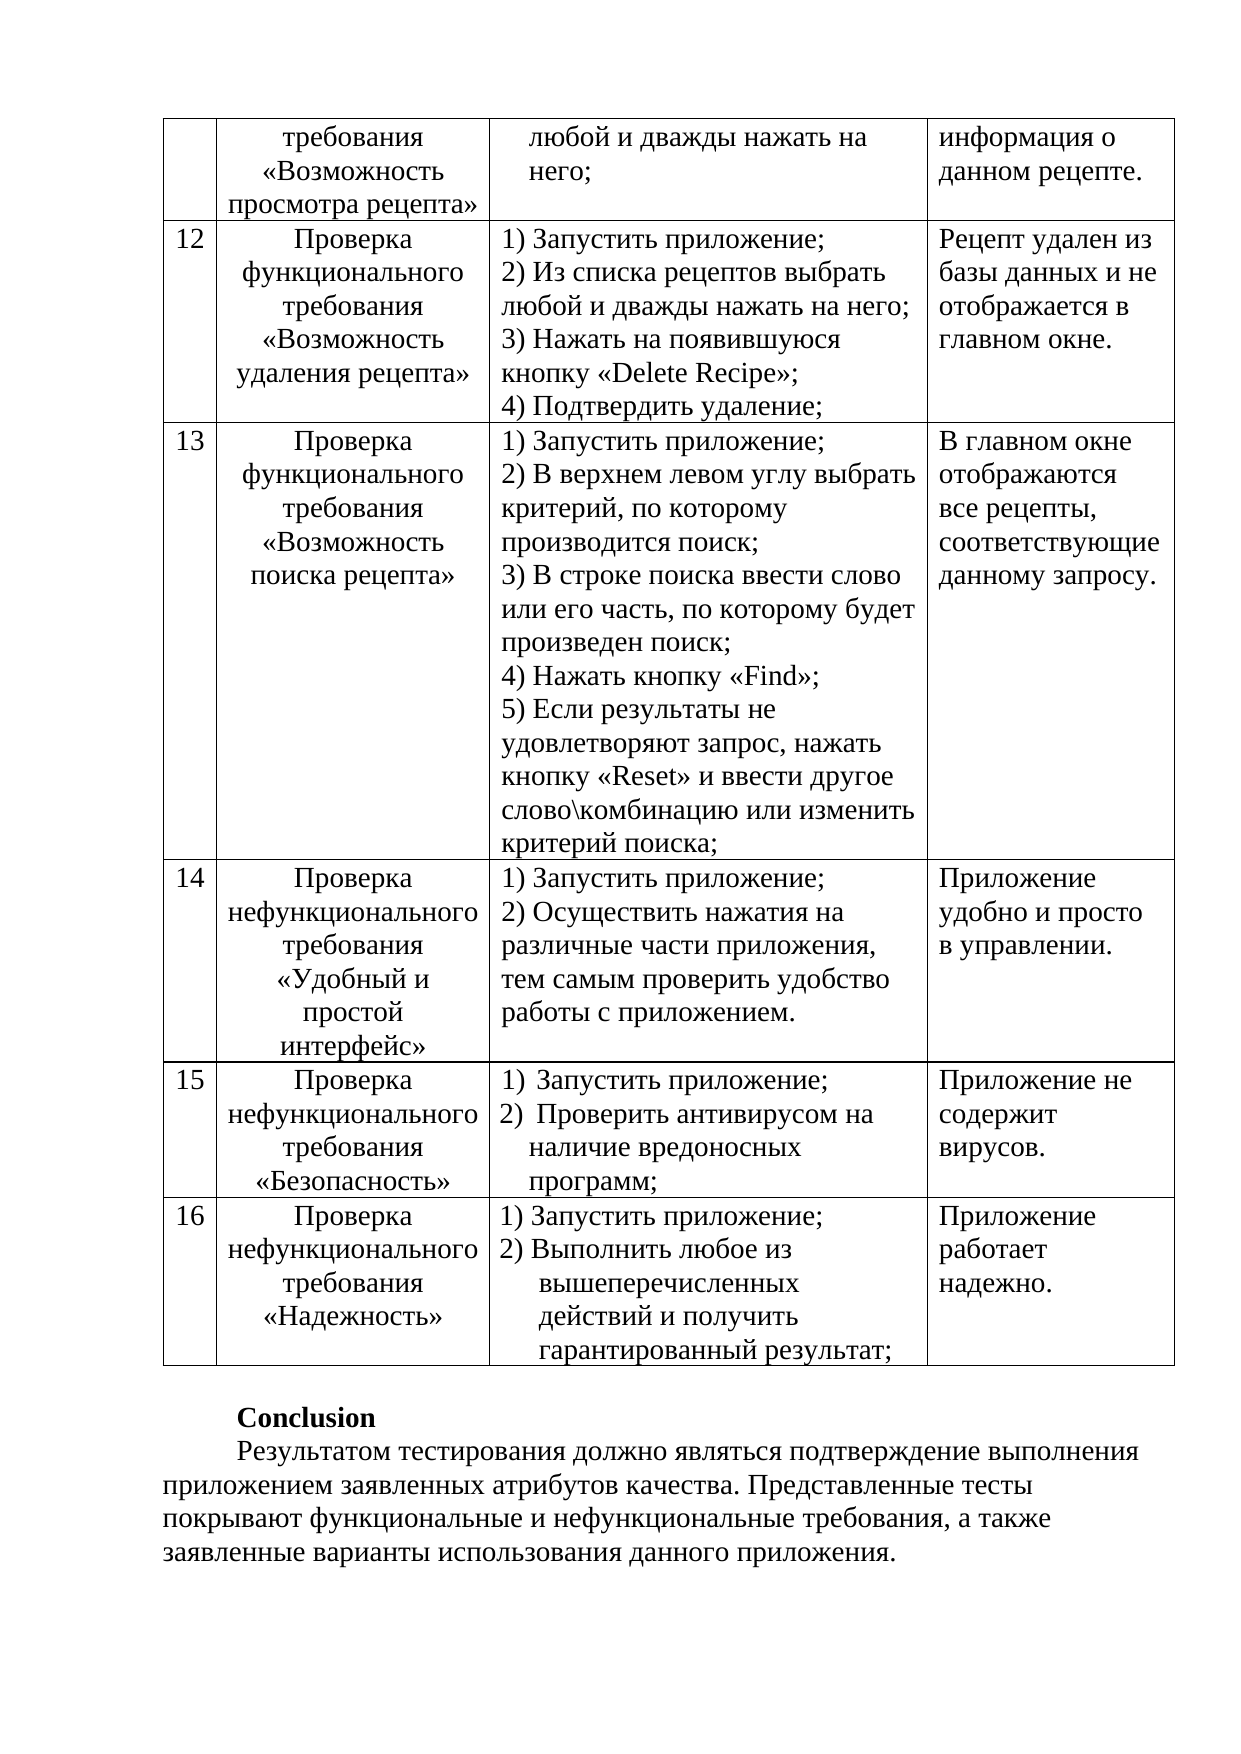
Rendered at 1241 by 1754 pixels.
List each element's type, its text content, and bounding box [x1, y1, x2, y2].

table_cell 1) Запустить приложение; 2) Из списка рецептов выбрать любой и дважды нажать на него; 3) Нажать на появившуюся кнопку «Delete Recipe»; 4) Подтвердить удаление; [490, 221, 927, 422]
table_cell 12 [164, 221, 216, 422]
table_cell 1) Запустить приложение; 2) Осуществить нажатия на различные части приложения, тем самым проверить удобство работы с приложением. [490, 860, 927, 1061]
table_cell Приложение удобно и просто в управлении. [928, 860, 1174, 1061]
table_cell Приложение работает надежно. [928, 1198, 1174, 1365]
table_cell В окне появляется информация о данном рецепте. [928, 119, 1174, 220]
table_cell Запустить приложение; Проверить антивирусом на наличие вредоносных программ; [490, 1063, 927, 1197]
table_cell Проверка нефункционального требования «Удобный и простой интерфейс» [217, 860, 489, 1061]
table_cell В главном окне отображаются все рецепты, соответствующие данному запросу. [928, 423, 1174, 859]
table_cell 1) Запустить приложение; 2) Выполнить любое из вышеперечисленных действий и получить гарантированный результат; [490, 1198, 927, 1365]
table_cell Проверка функционального требования «Возможность поиска рецепта» [217, 423, 489, 859]
table_cell Запустить приложение; Из списка рецептов выбрать любой и дважды нажать на него; [490, 119, 927, 220]
table_cell 16 [164, 1198, 216, 1365]
table_cell Проверка нефункционального требования «Надежность» [217, 1198, 489, 1365]
table_cell 13 [164, 423, 216, 859]
table_cell Проверка функционального требования «Возможность удаления рецепта» [217, 221, 489, 422]
table_cell 11 [164, 119, 216, 220]
table_cell Проверка функционального требования «Возможность просмотра рецепта» [217, 119, 489, 220]
table_cell Рецепт удален из базы данных и не отображается в главном окне. [928, 221, 1174, 422]
table_cell 14 [164, 860, 216, 1061]
table_cell Проверка нефункционального требования «Безопасность» [217, 1063, 489, 1197]
table_cell Приложение не содержит вирусов. [928, 1063, 1174, 1197]
table_cell 1) Запустить приложение; 2) В верхнем левом углу выбрать критерий, по которому производится поиск; 3) В строке поиска ввести слово или его часть, по которому будет произведен поиск; 4) Нажать кнопку «Find»; 5) Если результаты не удовлетворяют запрос, нажать кнопку «Reset» и ввести другое слово\комбинацию или изменить критерий поиска; [490, 423, 927, 859]
text Conclusion [162, 1400, 1152, 1433]
table_cell 15 [164, 1063, 216, 1197]
